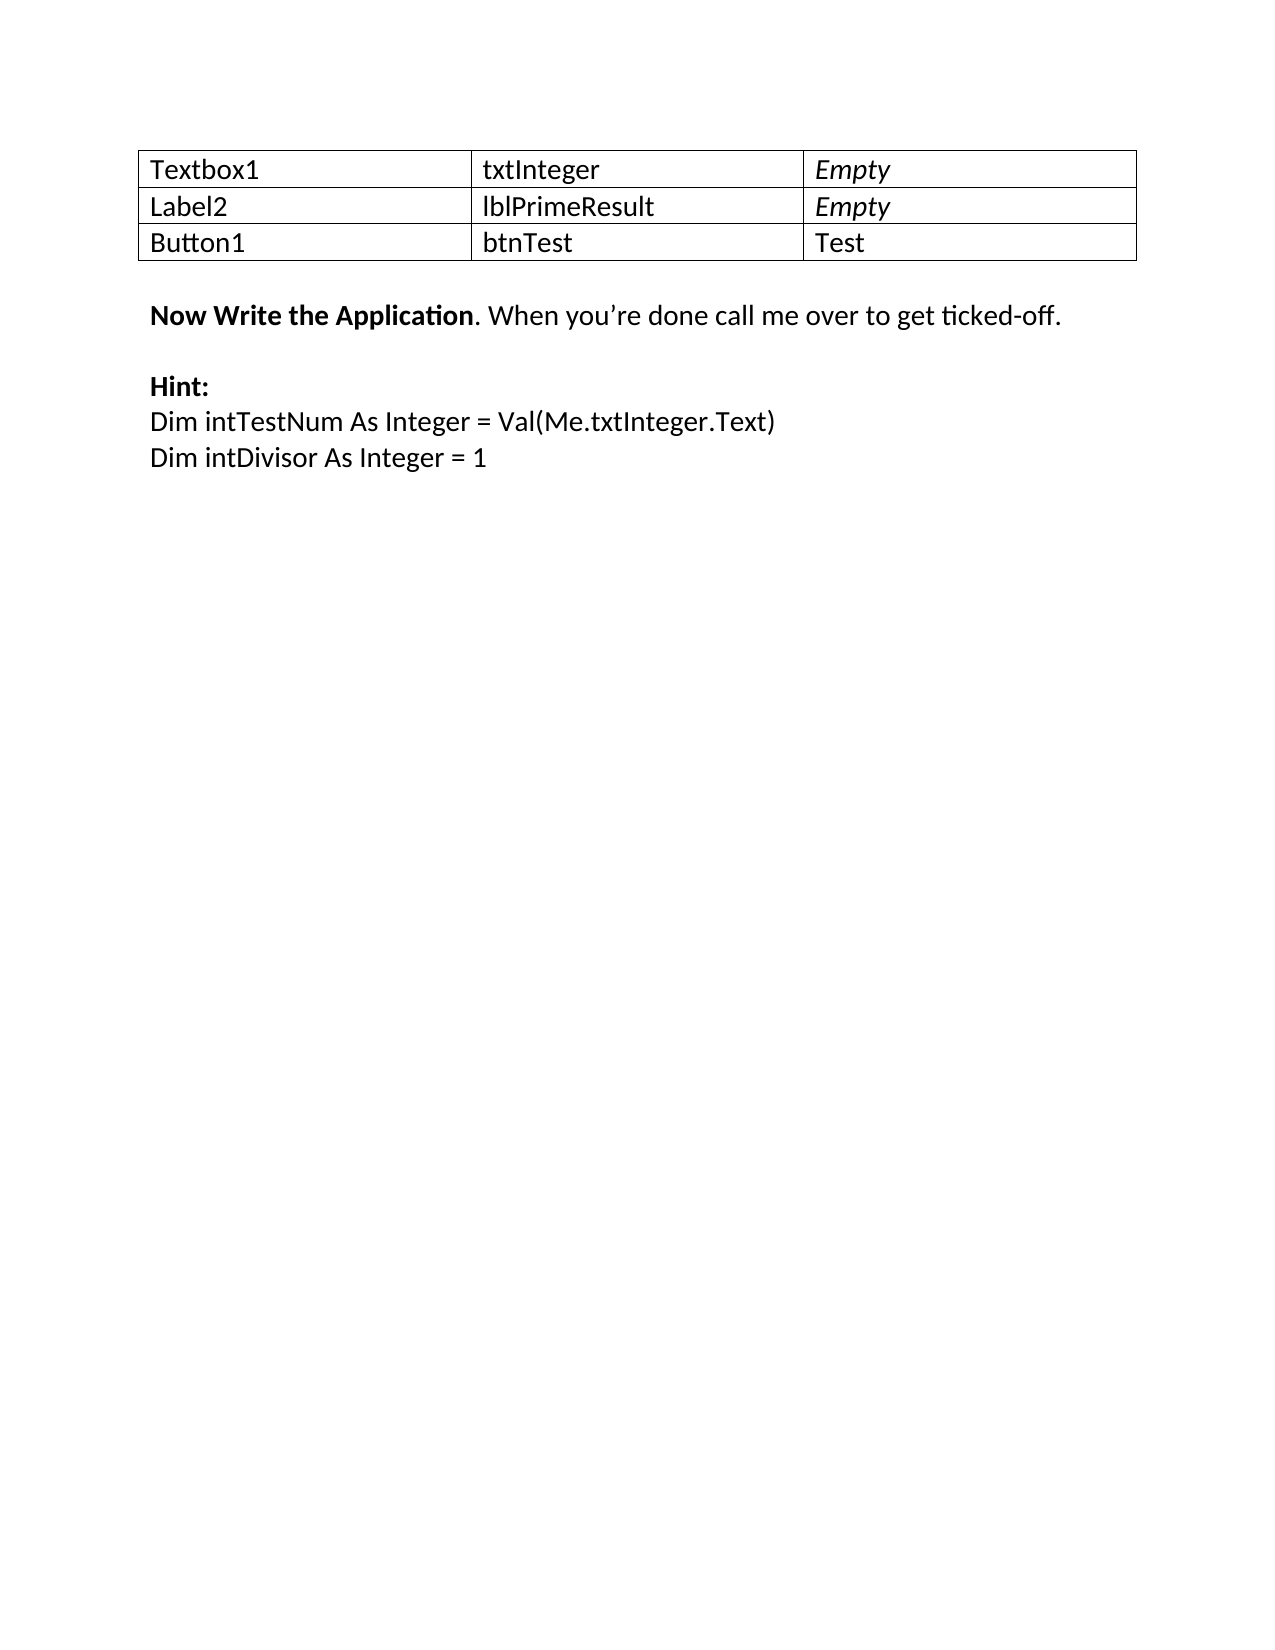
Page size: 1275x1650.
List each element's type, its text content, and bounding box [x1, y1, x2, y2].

table_cell Empty [804, 151, 1136, 187]
text Hint: [150, 368, 1125, 403]
text Now Write the Application. When you’re done call me over to get ticked-off. [150, 297, 1125, 332]
text Dim intTestNum As Integer = Val(Me.txtInteger.Text) [150, 403, 1125, 439]
table_cell btnTest [472, 224, 803, 260]
table_cell Textbox1 [139, 151, 471, 187]
text Dim intDivisor As Integer = 1 [150, 439, 1125, 475]
table_cell Empty [804, 188, 1136, 223]
table_cell Label2 [139, 188, 471, 223]
table_cell lblPrimeResult [472, 188, 803, 223]
table_cell Button1 [139, 224, 471, 260]
table_cell txtInteger [472, 151, 803, 187]
table_cell Test [804, 224, 1136, 260]
